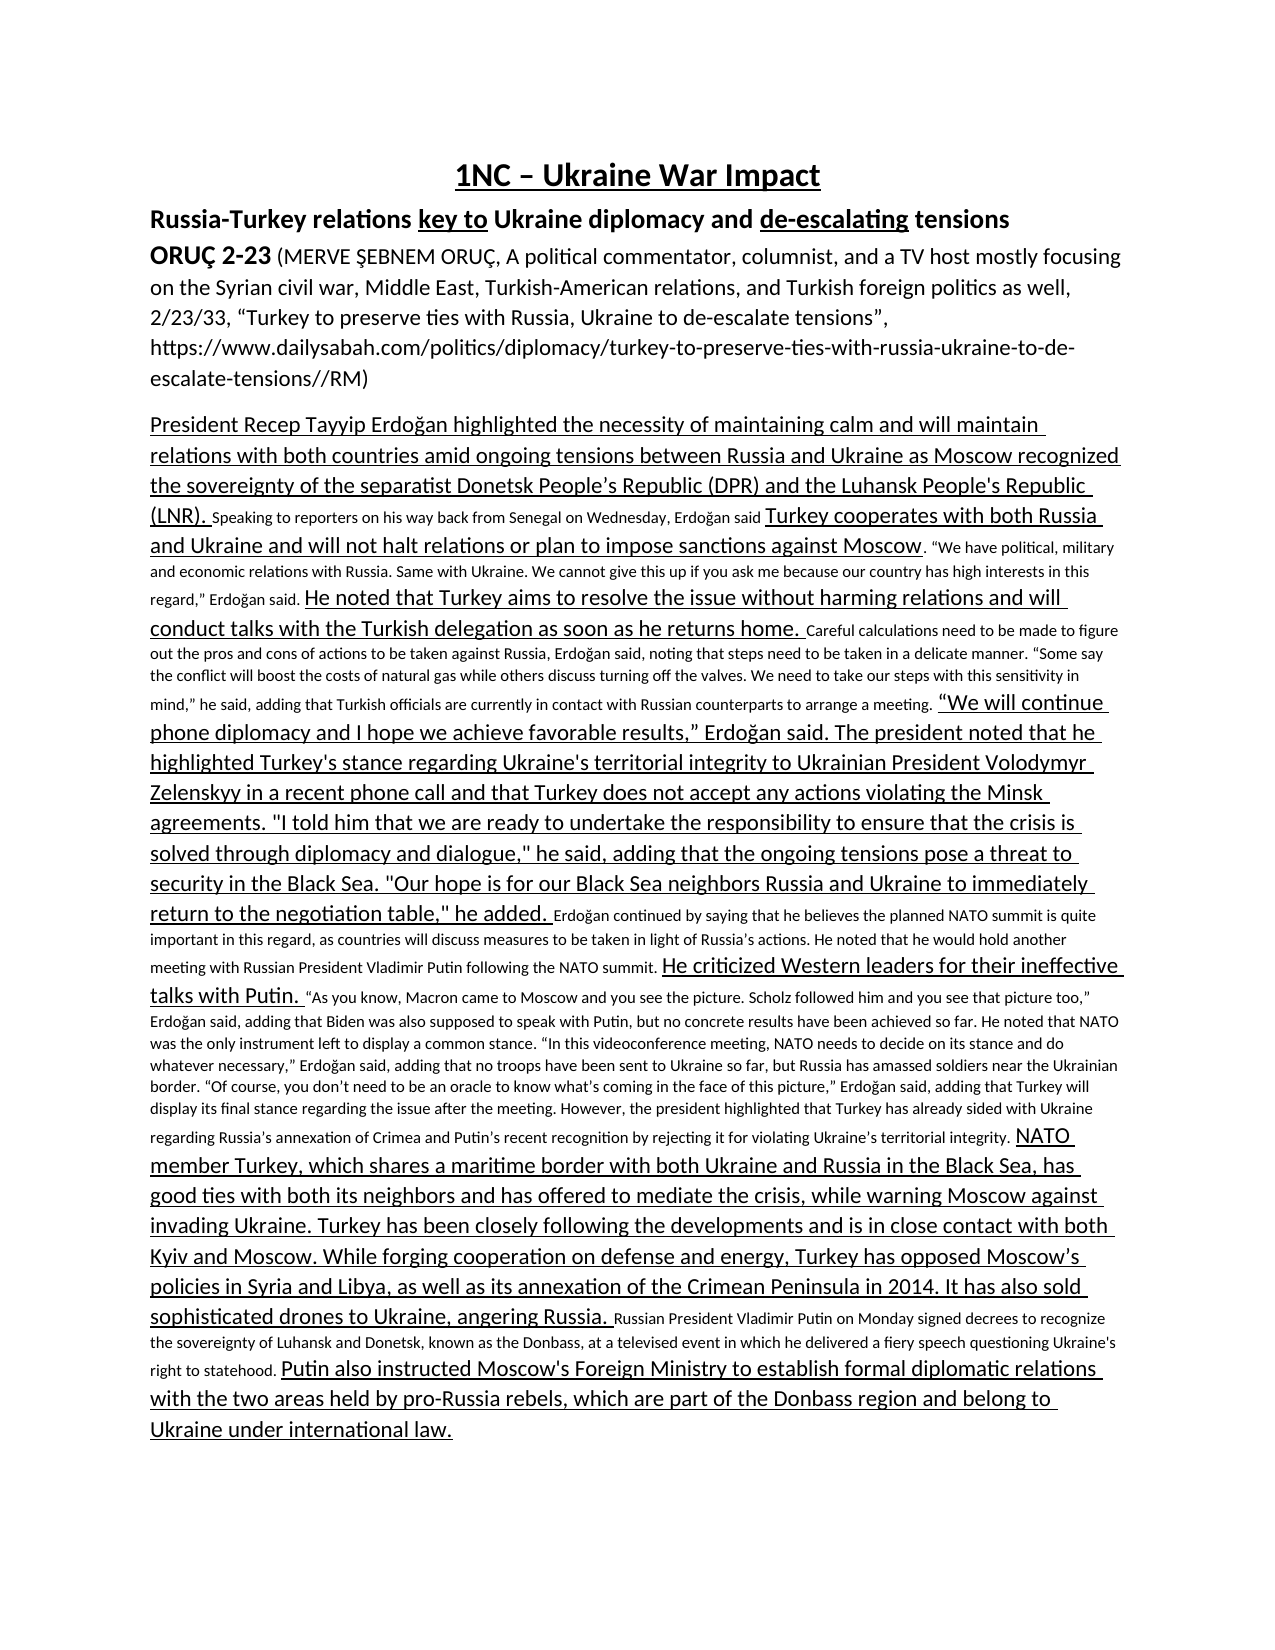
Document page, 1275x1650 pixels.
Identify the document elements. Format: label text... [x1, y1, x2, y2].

text President Recep Tayyip Erdoğan highlighted the necessity of maintaining calm and will maintain relations with both countries amid ongoing tensions between Russia and Ukraine as Moscow recognized the sovereignty of the separatist Donetsk People’s Republic (DPR) and the Luhansk People's Republic (LNR). Speaking to reporters on his way back from Senegal on Wednesday, Erdoğan said Turkey cooperates with both Russia and Ukraine and will not halt relations or plan to impose sanctions against Moscow. “We have political, military and economic relations with Russia. Same with Ukraine. We cannot give this up if you ask me because our country has high interests in this regard,” Erdoğan said. He noted that Turkey aims to resolve the issue without harming relations and will conduct talks with the Turkish delegation as soon as he returns home. Careful calculations need to be made to figure out the pros and cons of actions to be taken against Russia, Erdoğan said, noting that steps need to be taken in a delicate manner. “Some say the conflict will boost the costs of natural gas while others discuss turning off the valves. We need to take our steps with this sensitivity in mind,” he said, adding that Turkish officials are currently in contact with Russian counterparts to arrange a meeting. “We will continue phone diplomacy and I hope we achieve favorable results,” Erdoğan said. The president noted that he highlighted Turkey's stance regarding Ukraine's territorial integrity to Ukrainian President Volodymyr Zelenskyy in a recent phone call and that Turkey does not accept any actions violating the Minsk agreements. "I told him that we are ready to undertake the responsibility to ensure that the crisis is solved through diplomacy and dialogue," he said, adding that the ongoing tensions pose a threat to security in the Black Sea. "Our hope is for our Black Sea neighbors Russia and Ukraine to immediately return to the negotiation table," he added. Erdoğan continued by saying that he believes the planned NATO summit is quite important in this regard, as countries will discuss measures to be taken in light of Russia’s actions. He noted that he would hold another meeting with Russian President Vladimir Putin following the NATO summit. He criticized Western leaders for their ineffective talks with Putin. “As you know, Macron came to Moscow and you see the picture. Scholz followed him and you see that picture too,” Erdoğan said, adding that Biden was also supposed to speak with Putin, but no concrete results have been achieved so far. He noted that NATO was the only instrument left to display a common stance. “In this videoconference meeting, NATO needs to decide on its stance and do whatever necessary,” Erdoğan said, adding that no troops have been sent to Ukraine so far, but Russia has amassed soldiers near the Ukrainian border. “Of course, you don’t need to be an oracle to know what’s coming in the face of this picture,” Erdoğan said, adding that Turkey will display its final stance regarding the issue after the meeting. However, the president highlighted that Turkey has already sided with Ukraine regarding Russia’s annexation of Crimea and Putin’s recent recognition by rejecting it for violating Ukraine’s territorial integrity. NATO member Turkey, which shares a maritime border with both Ukraine and Russia in the Black Sea, has good ties with both its neighbors and has offered to mediate the crisis, while warning Moscow against invading Ukraine. Turkey has been closely following the developments and is in close contact with both Kyiv and Moscow. While forging cooperation on defense and energy, Turkey has opposed Moscow’s policies in Syria and Libya, as well as its annexation of the Crimean Peninsula in 2014. It has also sold sophisticated drones to Ukraine, angering Russia. Russian President Vladimir Putin on Monday signed decrees to recognize the sovereignty of Luhansk and Donetsk, known as the Donbass, at a televised event in which he delivered a fiery speech questioning Ukraine's right to statehood. Putin also instructed Moscow's Foreign Ministry to establish formal diplomatic relations with the two areas held by pro-Russia rebels, which are part of the Donbass region and belong to Ukraine under international law. [150, 411, 1125, 1443]
text ORUÇ 2-23 (MERVE ŞEBNEM ORUÇ, A political commentator, columnist, and a TV host mostly focusing on the Syrian civil war, Middle East, Turkish-American relations, and Turkish foreign politics as well, 2/23/33, “Turkey to preserve ties with Russia, Ukraine to de-escalate tensions”, https://www.dailysabah.com/politics/diplomacy/turkey-to-preserve-ties-with-russia-ukraine-to-de-escalate-tensions//RM) [150, 238, 1125, 392]
subtitle 1NC – Ukraine War Impact [150, 154, 1125, 195]
subtitle Russia-Turkey relations key to Ukraine diplomacy and de-escalating tensions [150, 202, 1125, 235]
